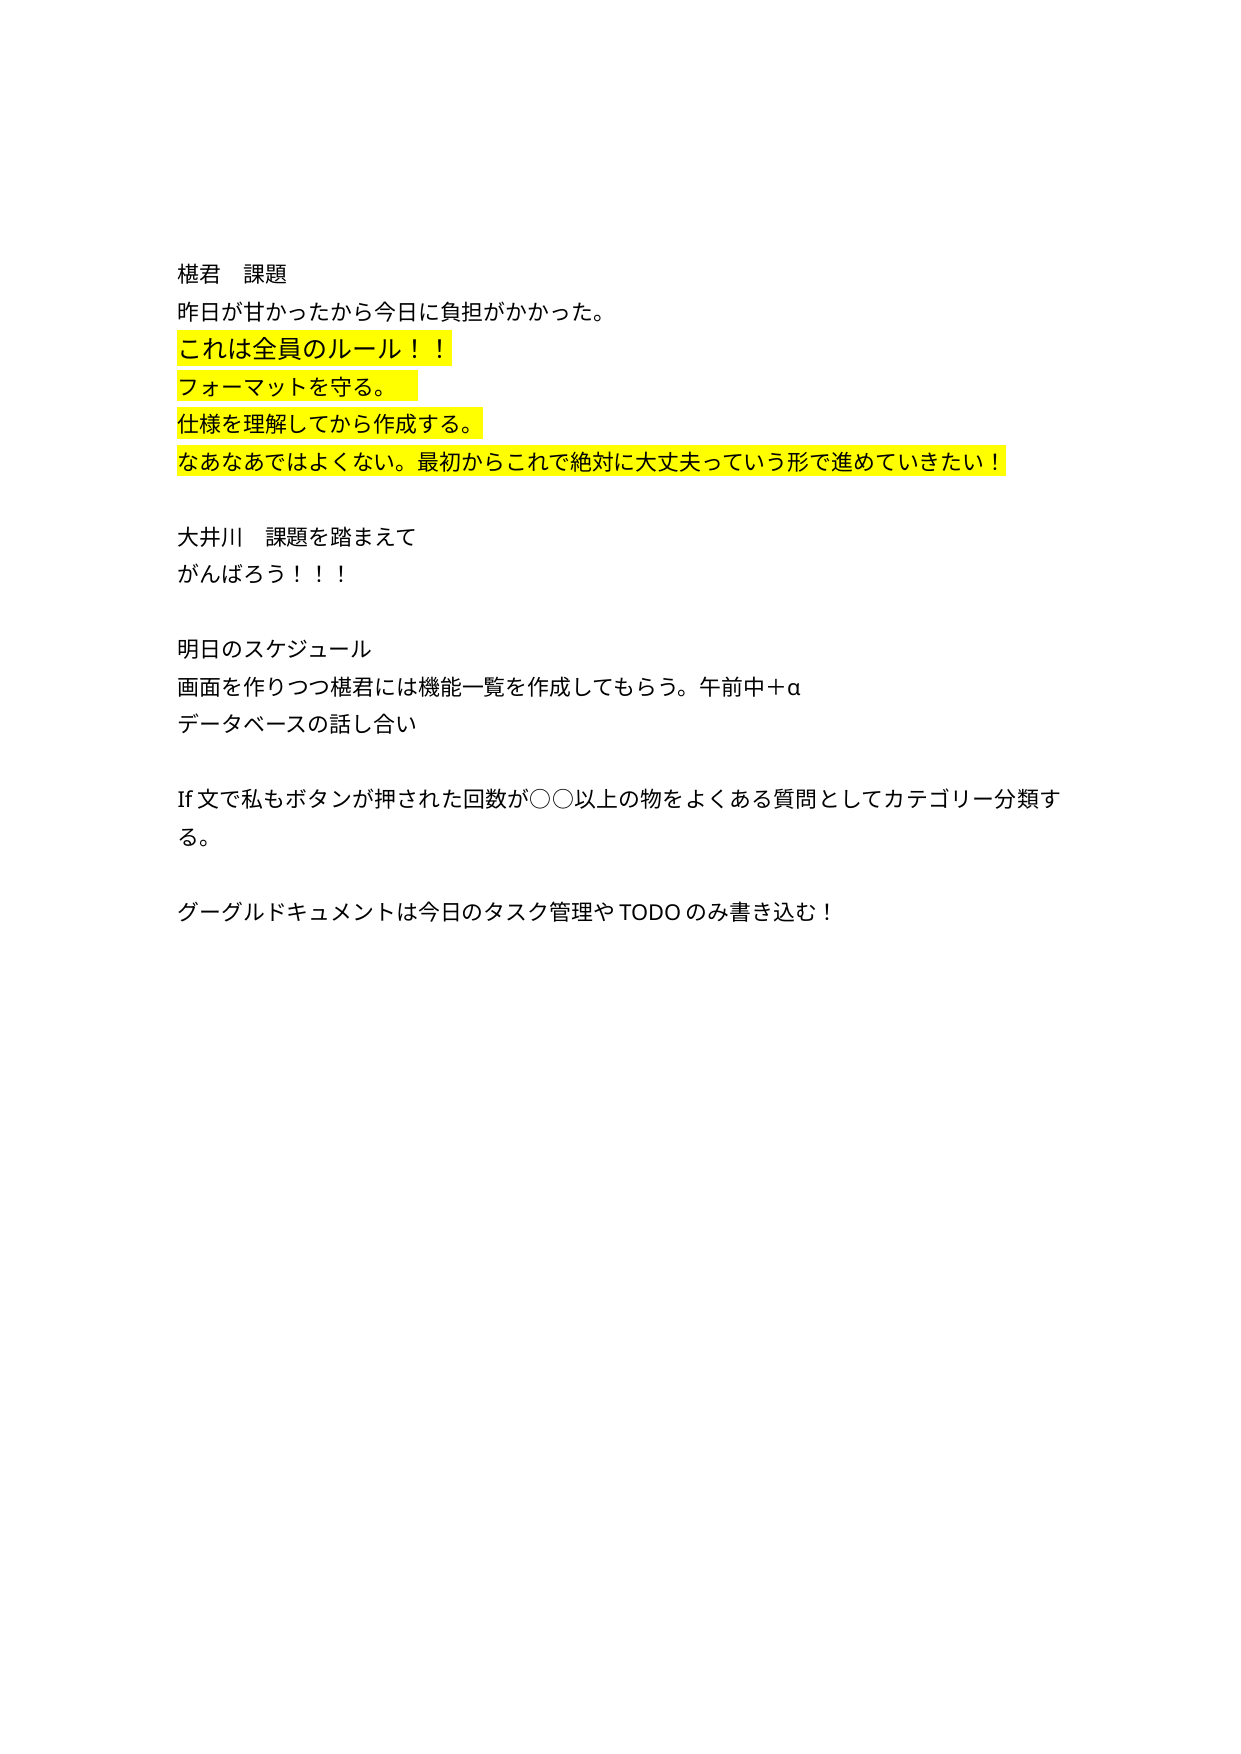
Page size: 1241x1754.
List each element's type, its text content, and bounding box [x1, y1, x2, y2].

text 画面を作りつつ椹君には機能一覧を作成してもらう。午前中＋α [177, 667, 1063, 704]
text 椹君 課題 [177, 254, 1063, 292]
text 仕様を理解してから作成する。 [177, 404, 1063, 442]
text 昨日が甘かったから今日に負担がかかった。 [177, 292, 1063, 329]
text データベースの話し合い [177, 704, 1063, 742]
text がんばろう！！！ [177, 554, 1063, 592]
text これは全員のルール！！ [177, 329, 1063, 367]
text フォーマットを守る。 [177, 367, 1063, 404]
text 大井川 課題を踏まえて [177, 517, 1063, 554]
text グーグルドキュメントは今日のタスク管理やTODOのみ書き込む！ [177, 892, 1063, 967]
text なあなあではよくない。最初からこれで絶対に大丈夫っていう形で進めていきたい！ [177, 442, 1063, 479]
text 明日のスケジュール [177, 629, 1063, 667]
text If文で私もボタンが押された回数が○○以上の物をよくある質問としてカテゴリー分類する。 [177, 779, 1063, 854]
